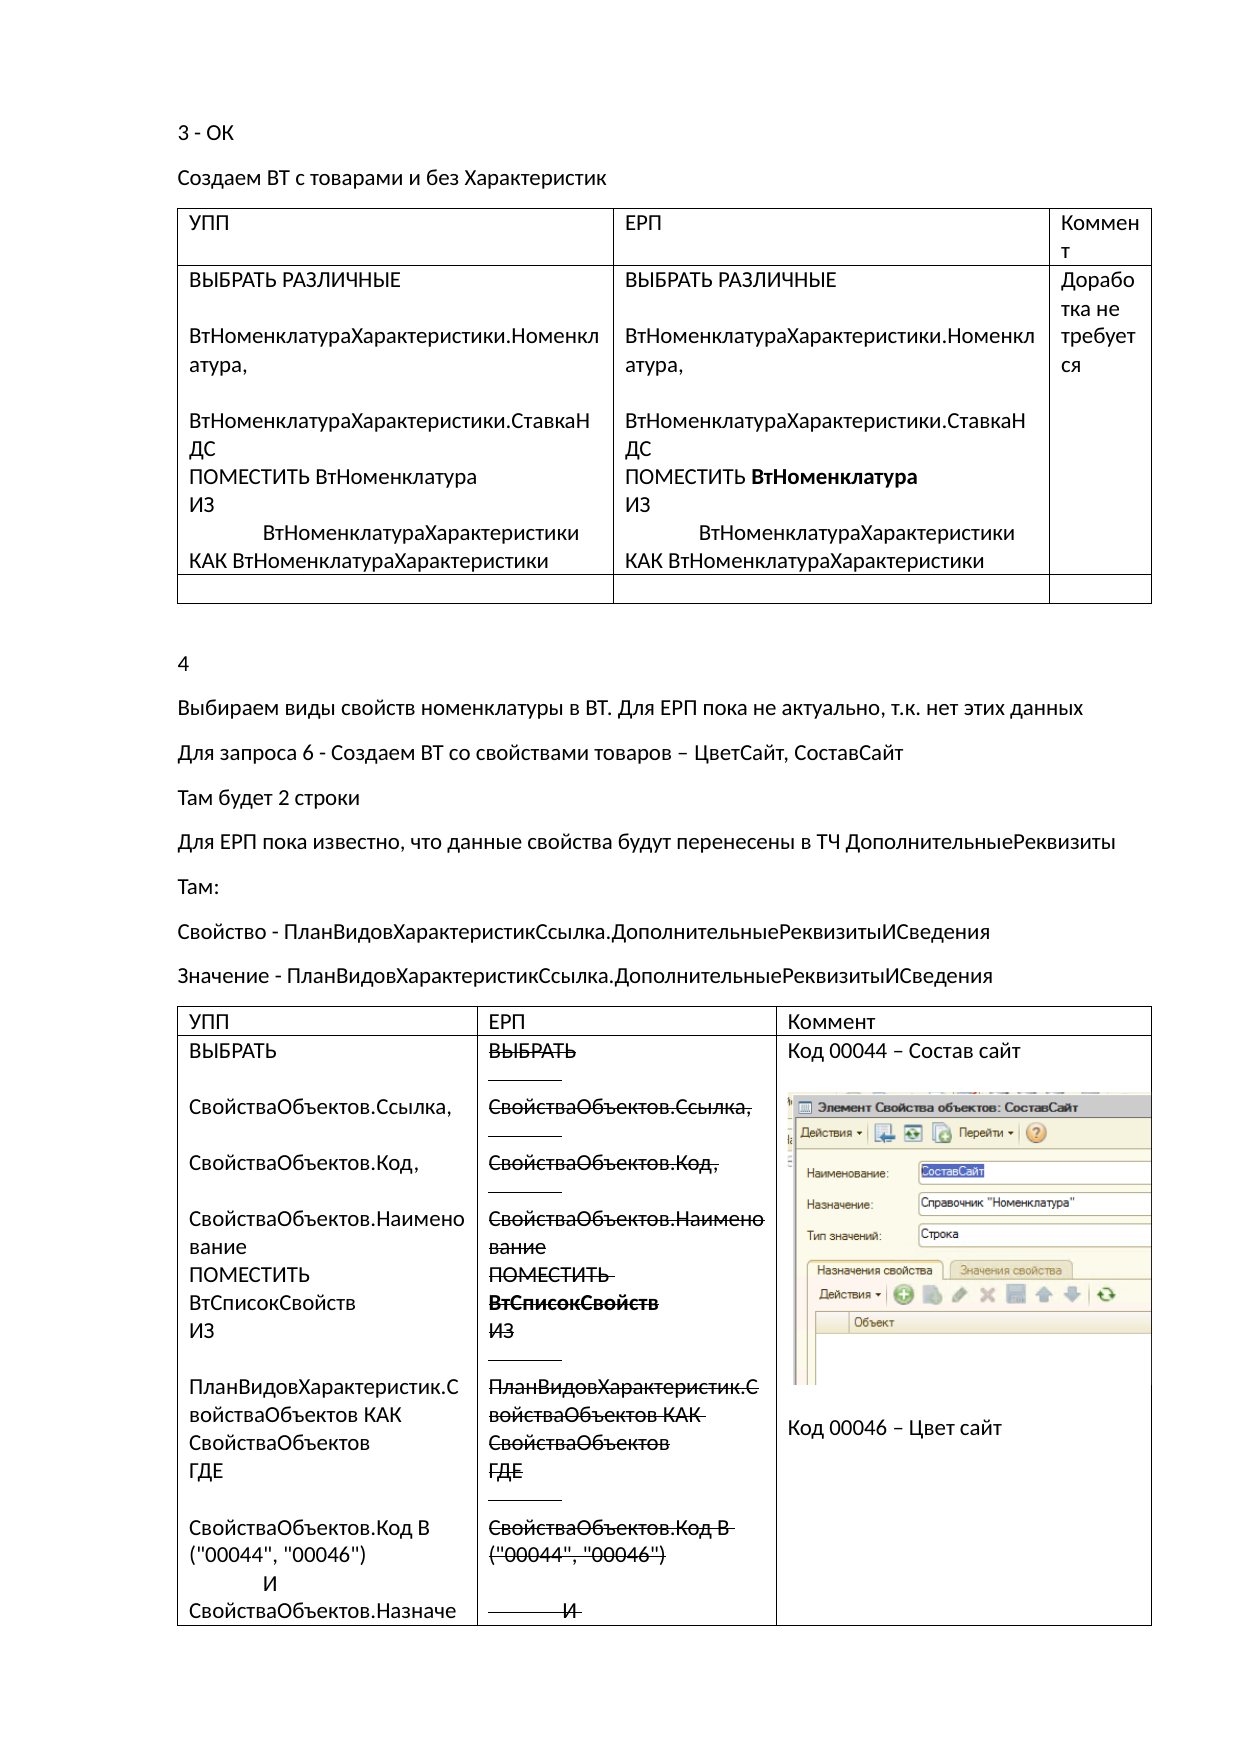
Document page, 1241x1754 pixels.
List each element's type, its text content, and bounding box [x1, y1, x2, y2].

text 4 [177, 649, 1152, 677]
text Там: [177, 872, 1152, 900]
text Свойство - ПланВидовХарактеристикСсылка.ДополнительныеРеквизитыИСведения [177, 917, 1152, 945]
picture [787, 1092, 1152, 1385]
text Создаем ВТ с товарами и без Характеристик [177, 163, 1152, 191]
table_header Коммент [777, 1007, 1151, 1035]
table_cell [1050, 575, 1151, 603]
table_cell [614, 575, 1049, 603]
table_header ЕРП [614, 209, 1049, 264]
table_cell Доработка не требуется [1050, 266, 1151, 574]
table_cell [178, 575, 613, 603]
text 3 - ОК [177, 118, 1152, 146]
text Для ЕРП пока известно, что данные свойства будут перенесены в ТЧ ДополнительныеРеквизиты [177, 827, 1152, 855]
text Значение - ПланВидовХарактеристикСсылка.ДополнительныеРеквизитыИСведения [177, 961, 1152, 989]
table_header ЕРП [478, 1007, 776, 1035]
table_header УПП [178, 1007, 477, 1035]
text Для запроса 6 - Создаем ВТ со свойствами товаров – ЦветСайт, СоставСайт [177, 738, 1152, 766]
text Там будет 2 строки [177, 783, 1152, 811]
table_header Коммент [1050, 209, 1151, 264]
table_header УПП [178, 209, 613, 264]
text Выбираем виды свойств номенклатуры в ВТ. Для ЕРП пока не актуально, т.к. нет этих данных [177, 693, 1152, 721]
